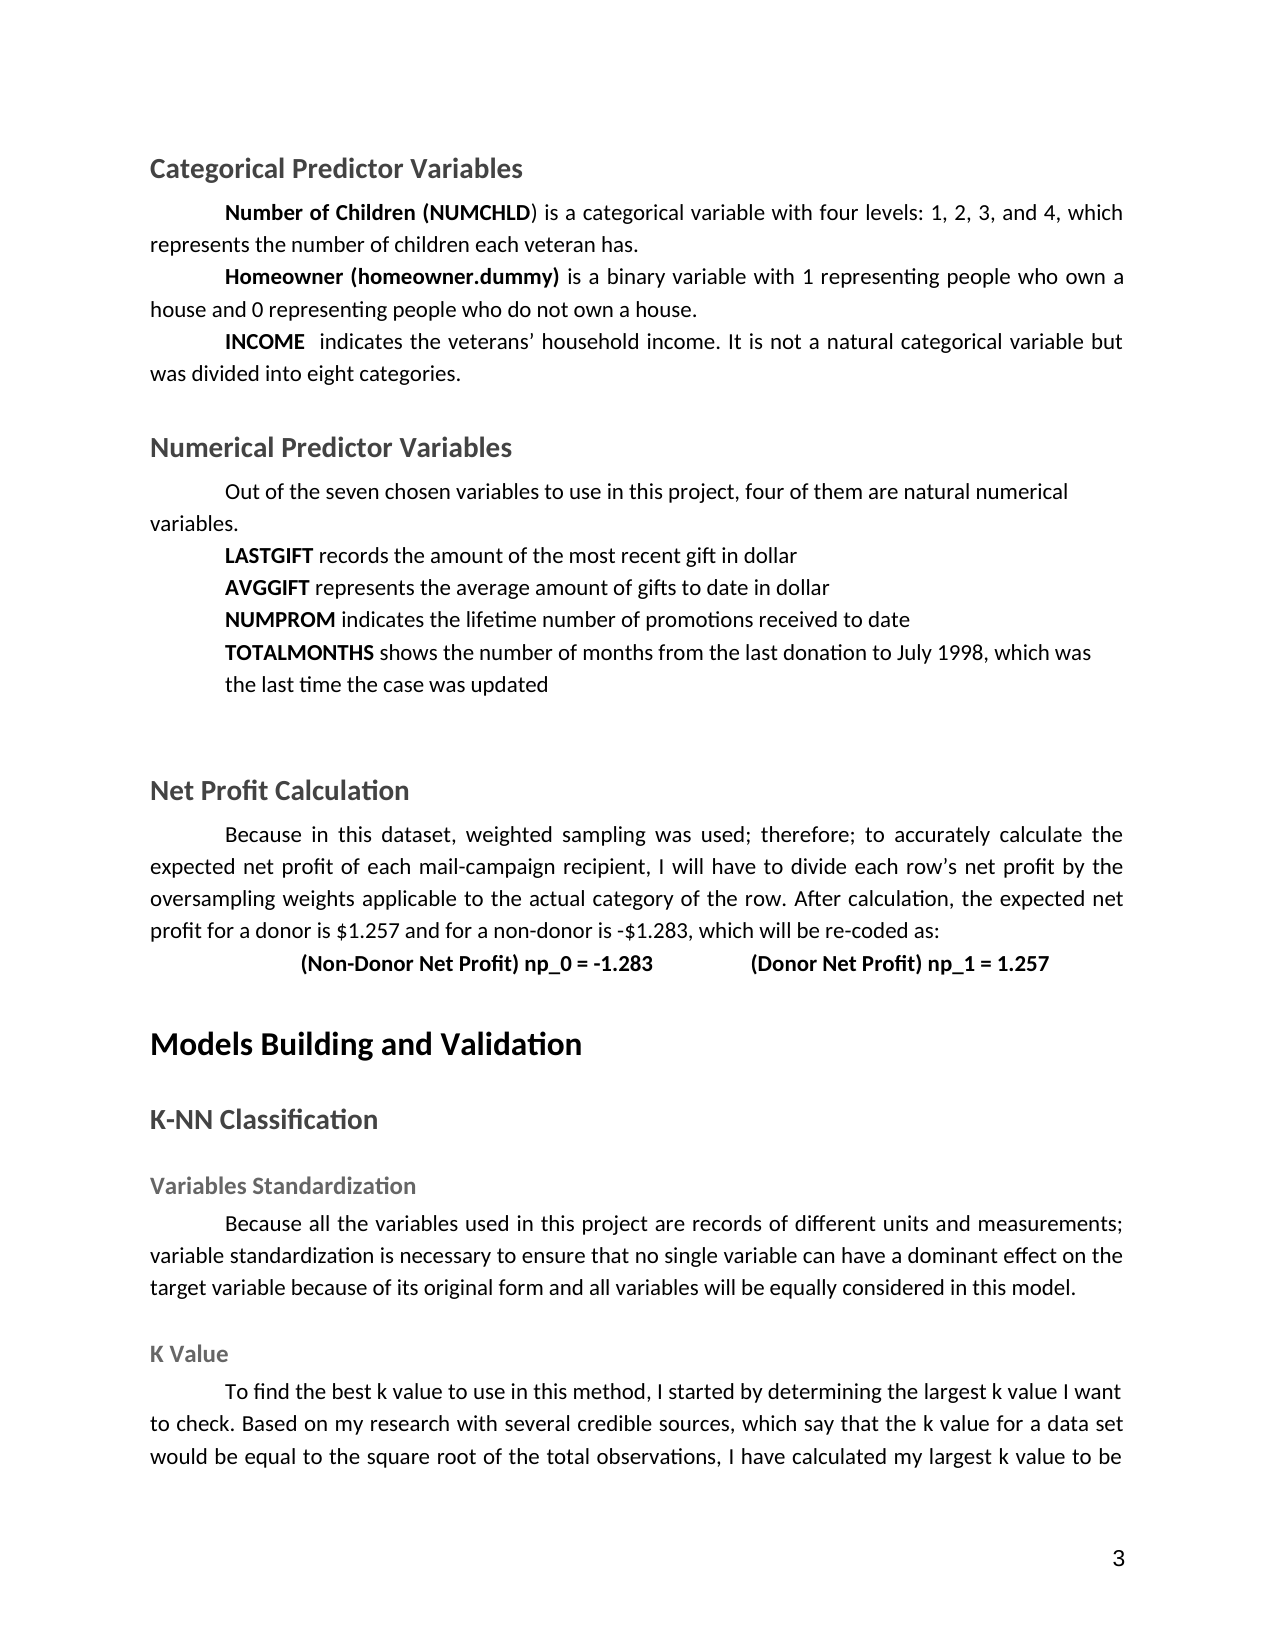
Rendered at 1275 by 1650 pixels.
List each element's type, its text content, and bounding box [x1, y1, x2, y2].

subtitle K-NN Classification [150, 1101, 1125, 1136]
subtitle Models Building and Validation [150, 1023, 1125, 1063]
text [150, 1377, 1125, 1470]
text Number of Children (NUMCHLD) is a categorical variable with four levels: 1, 2, 3, and 4, which represents the number of children each veteran has. [150, 198, 1125, 258]
text Out of the seven chosen variables to use in this project, four of them are natural numerical variables. [150, 477, 1125, 537]
text INCOME indicates the veterans’ household income. It is not a natural categorical variable but was divided into eight categories. [150, 327, 1125, 387]
text LASTGIFT records the amount of the most recent gift in dollar [150, 541, 1125, 569]
subtitle Categorical Predictor Variables [150, 150, 1125, 186]
text Because in this dataset, weighted sampling was used; therefore; to accurately calculate the expected net profit of each mail-campaign recipient, I will have to divide each row’s net profit by the oversampling weights applicable to the actual category of the row. After calculation, the expected net profit for a donor is $1.257 and for a non-donor is -$1.283, which will be re-coded as: [150, 820, 1125, 944]
text TOTALMONTHS shows the number of months from the last donation to July 1998, which was the last time the case was updated [225, 638, 1125, 698]
subtitle Variables Standardization [150, 1170, 1125, 1200]
text Because all the variables used in this project are records of different units and measurements; variable standardization is necessary to ensure that no single variable can have a dominant effect on the target variable because of its original form and all variables will be equally considered in this model. [150, 1209, 1125, 1301]
text AVGGIFT represents the average amount of gifts to date in dollar [150, 573, 1125, 601]
subtitle K Value [150, 1338, 1125, 1369]
subtitle Net Profit Calculation [150, 772, 1125, 807]
text Homeowner (homeowner.dummy) is a binary variable with 1 representing people who own a house and 0 representing people who do not own a house. [150, 262, 1125, 323]
text NUMPROM indicates the lifetime number of promotions received to date [150, 606, 1125, 634]
subtitle Numerical Predictor Variables [150, 429, 1125, 464]
text (Non-Donor Net Profit) np_0 = -1.283 (Donor Net Profit) np_1 = 1.257 [150, 949, 1125, 977]
